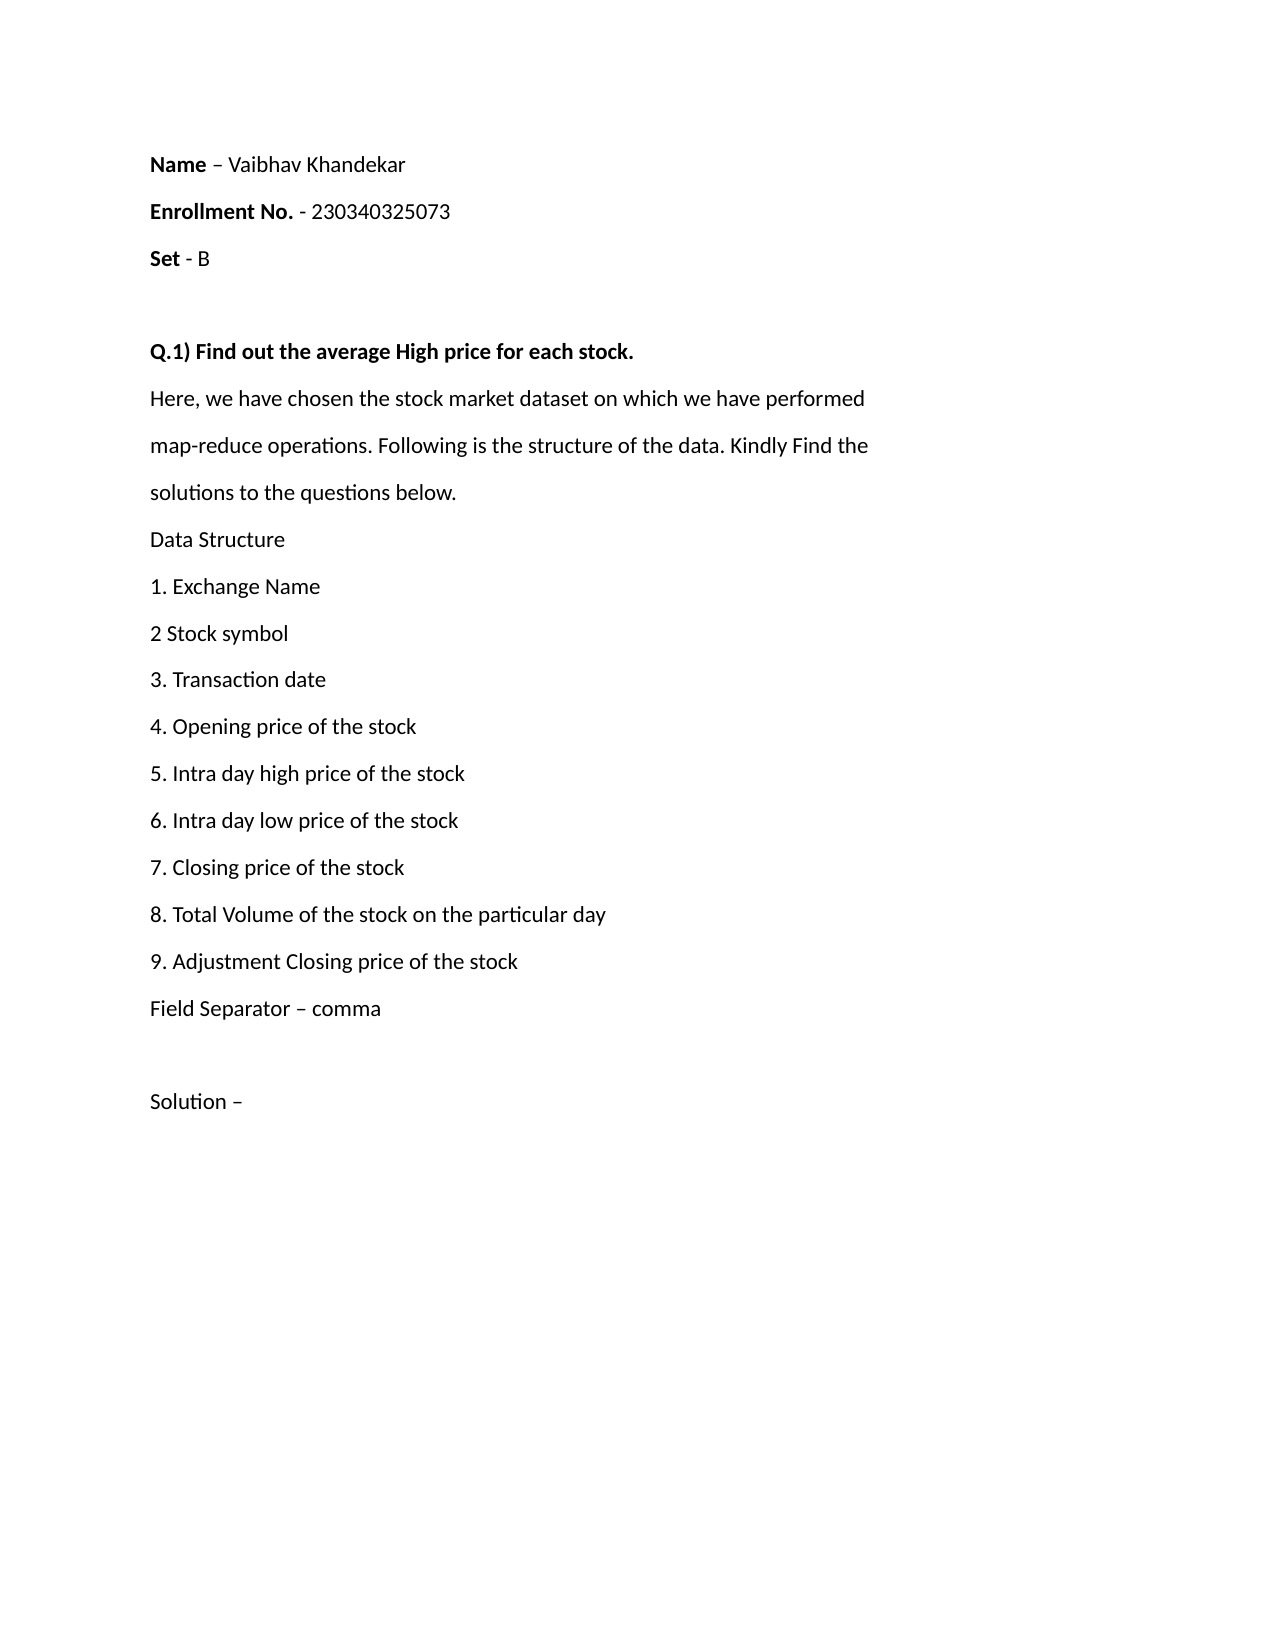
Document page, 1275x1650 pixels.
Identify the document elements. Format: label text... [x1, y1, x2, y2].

text Set - B [150, 244, 1125, 272]
text map-reduce operations. Following is the structure of the data. Kindly Find the [150, 431, 1125, 459]
text Solution – [150, 1087, 1125, 1116]
text 7. Closing price of the stock [150, 853, 1125, 881]
text Data Structure [150, 525, 1125, 553]
text Here, we have chosen the stock market dataset on which we have performed [150, 384, 1125, 412]
text 1. Exchange Name [150, 572, 1125, 600]
text 3. Transaction date [150, 666, 1125, 694]
text 2 Stock symbol [150, 619, 1125, 647]
text Q.1) Find out the average High price for each stock. [150, 337, 1125, 366]
text 9. Adjustment Closing price of the stock [150, 947, 1125, 975]
text Field Separator – comma [150, 994, 1125, 1022]
text 6. Intra day low price of the stock [150, 806, 1125, 834]
text Name – Vaibhav Khandekar [150, 150, 1125, 178]
text 8. Total Volume of the stock on the particular day [150, 900, 1125, 928]
text 4. Opening price of the stock [150, 712, 1125, 741]
text solutions to the questions below. [150, 478, 1125, 506]
text Enrollment No. - 230340325073 [150, 197, 1125, 225]
text 5. Intra day high price of the stock [150, 759, 1125, 787]
